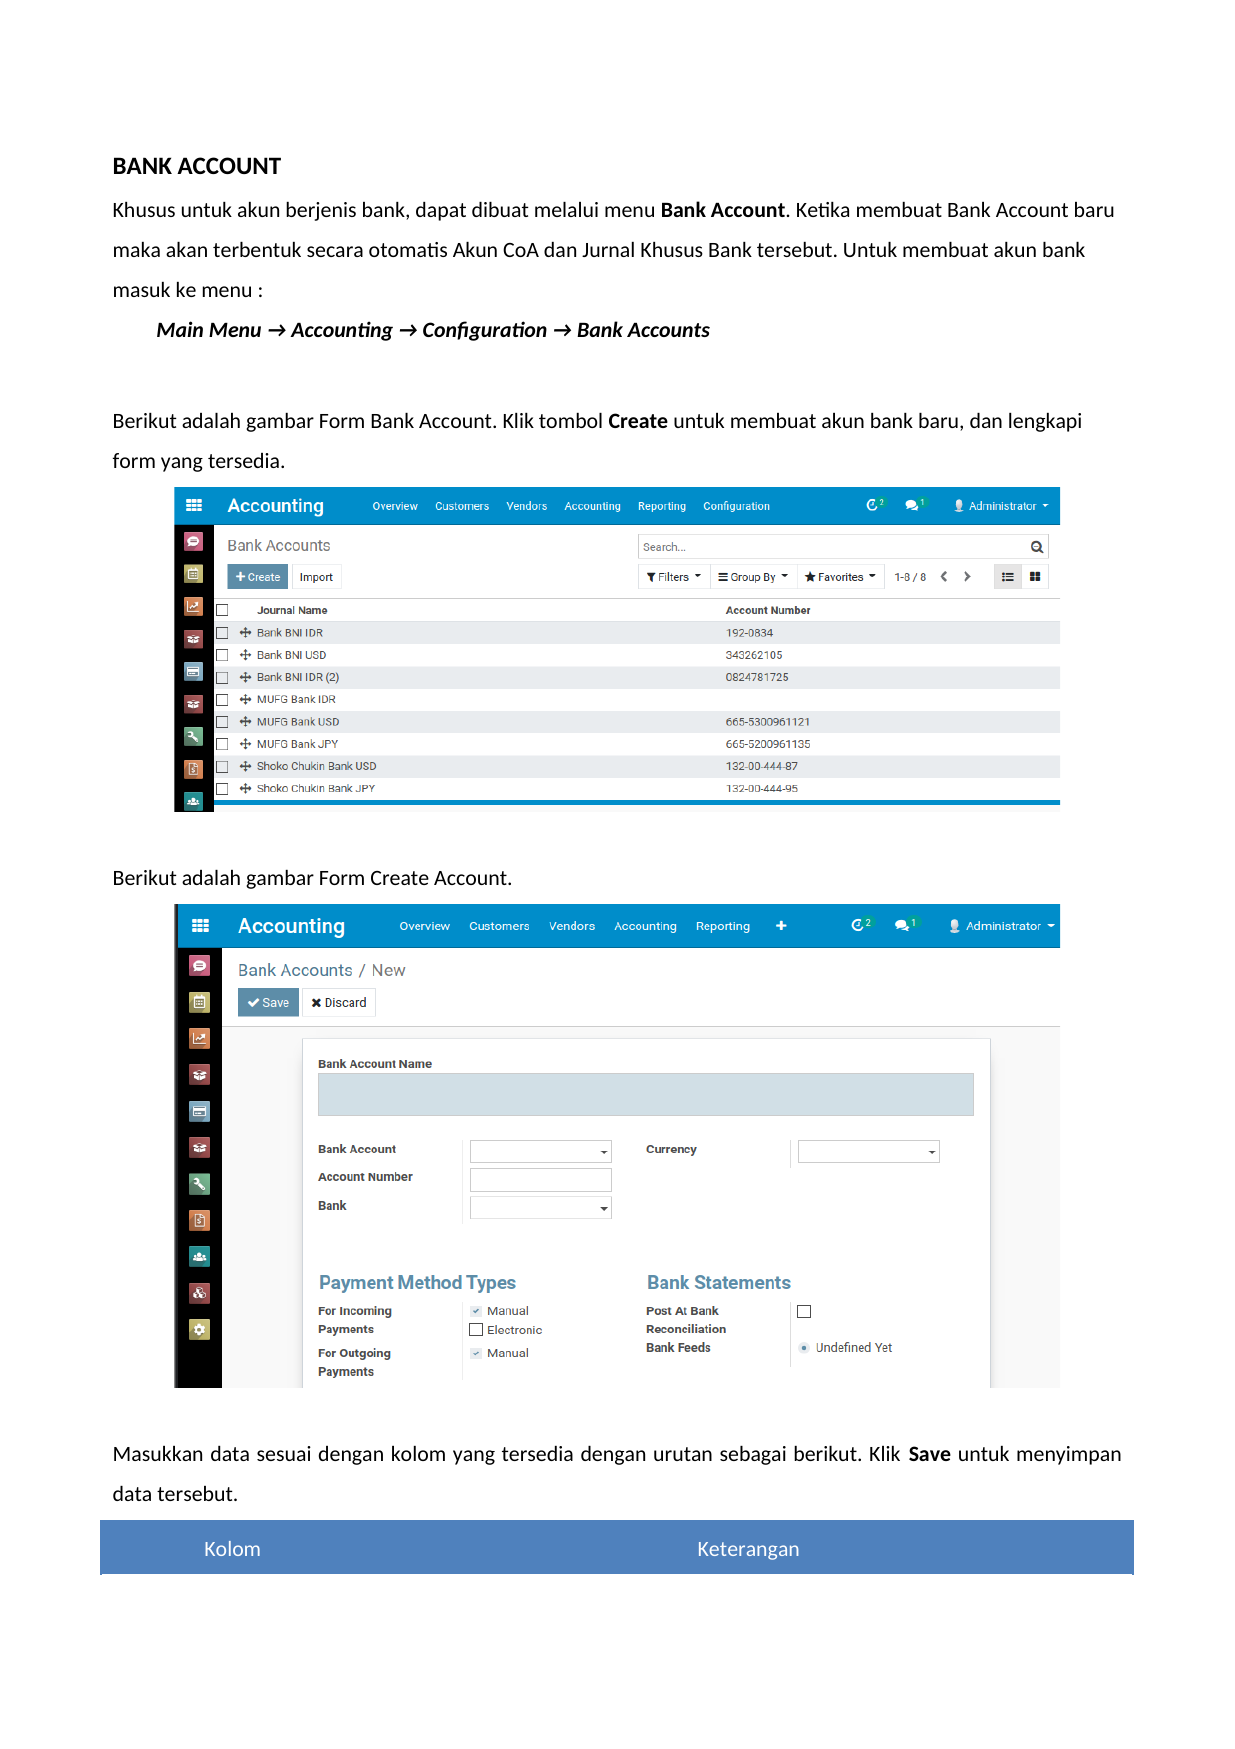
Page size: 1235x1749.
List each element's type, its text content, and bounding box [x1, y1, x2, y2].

text Khusus untuk akun berjenis bank, dapat dibuat melalui menu Bank Account. Ketika membuat Bank Account baru maka akan terbentuk secara otomatis Akun CoA dan Jurnal Khusus Bank tersebut. Untuk membuat akun bank masuk ke menu : [112, 196, 1122, 302]
picture [957, 500, 962, 511]
picture [229, 505, 239, 511]
picture [874, 497, 887, 507]
text Berikut adalah gambar Form Create Account. [112, 864, 1122, 891]
picture [906, 497, 928, 509]
picture [860, 916, 875, 927]
text Main Menu → Accounting → Configuration → Bank Accounts [112, 316, 1122, 342]
picture [317, 503, 323, 515]
text BANK ACCOUNT [112, 150, 1122, 181]
picture [896, 916, 921, 929]
text Masukkan data sesuai dengan kolom yang tersedia dengan urutan sebagai berikut. Klik Save untuk menyimpan data tersebut. [112, 1440, 1122, 1507]
picture [335, 923, 344, 936]
picture [777, 921, 786, 929]
picture [276, 923, 284, 932]
table_header Kolom [102, 1523, 363, 1574]
table_header Keterangan [365, 1523, 1132, 1574]
text Berikut adalah gambar Form Bank Account. Klik tombol Create untuk membuat akun bank baru, dan lengkapi form yang tersedia. [112, 407, 1122, 474]
picture [952, 920, 958, 932]
picture [174, 526, 1060, 812]
picture [254, 923, 260, 932]
picture [264, 923, 273, 932]
picture [241, 925, 250, 932]
picture [174, 904, 1060, 1388]
